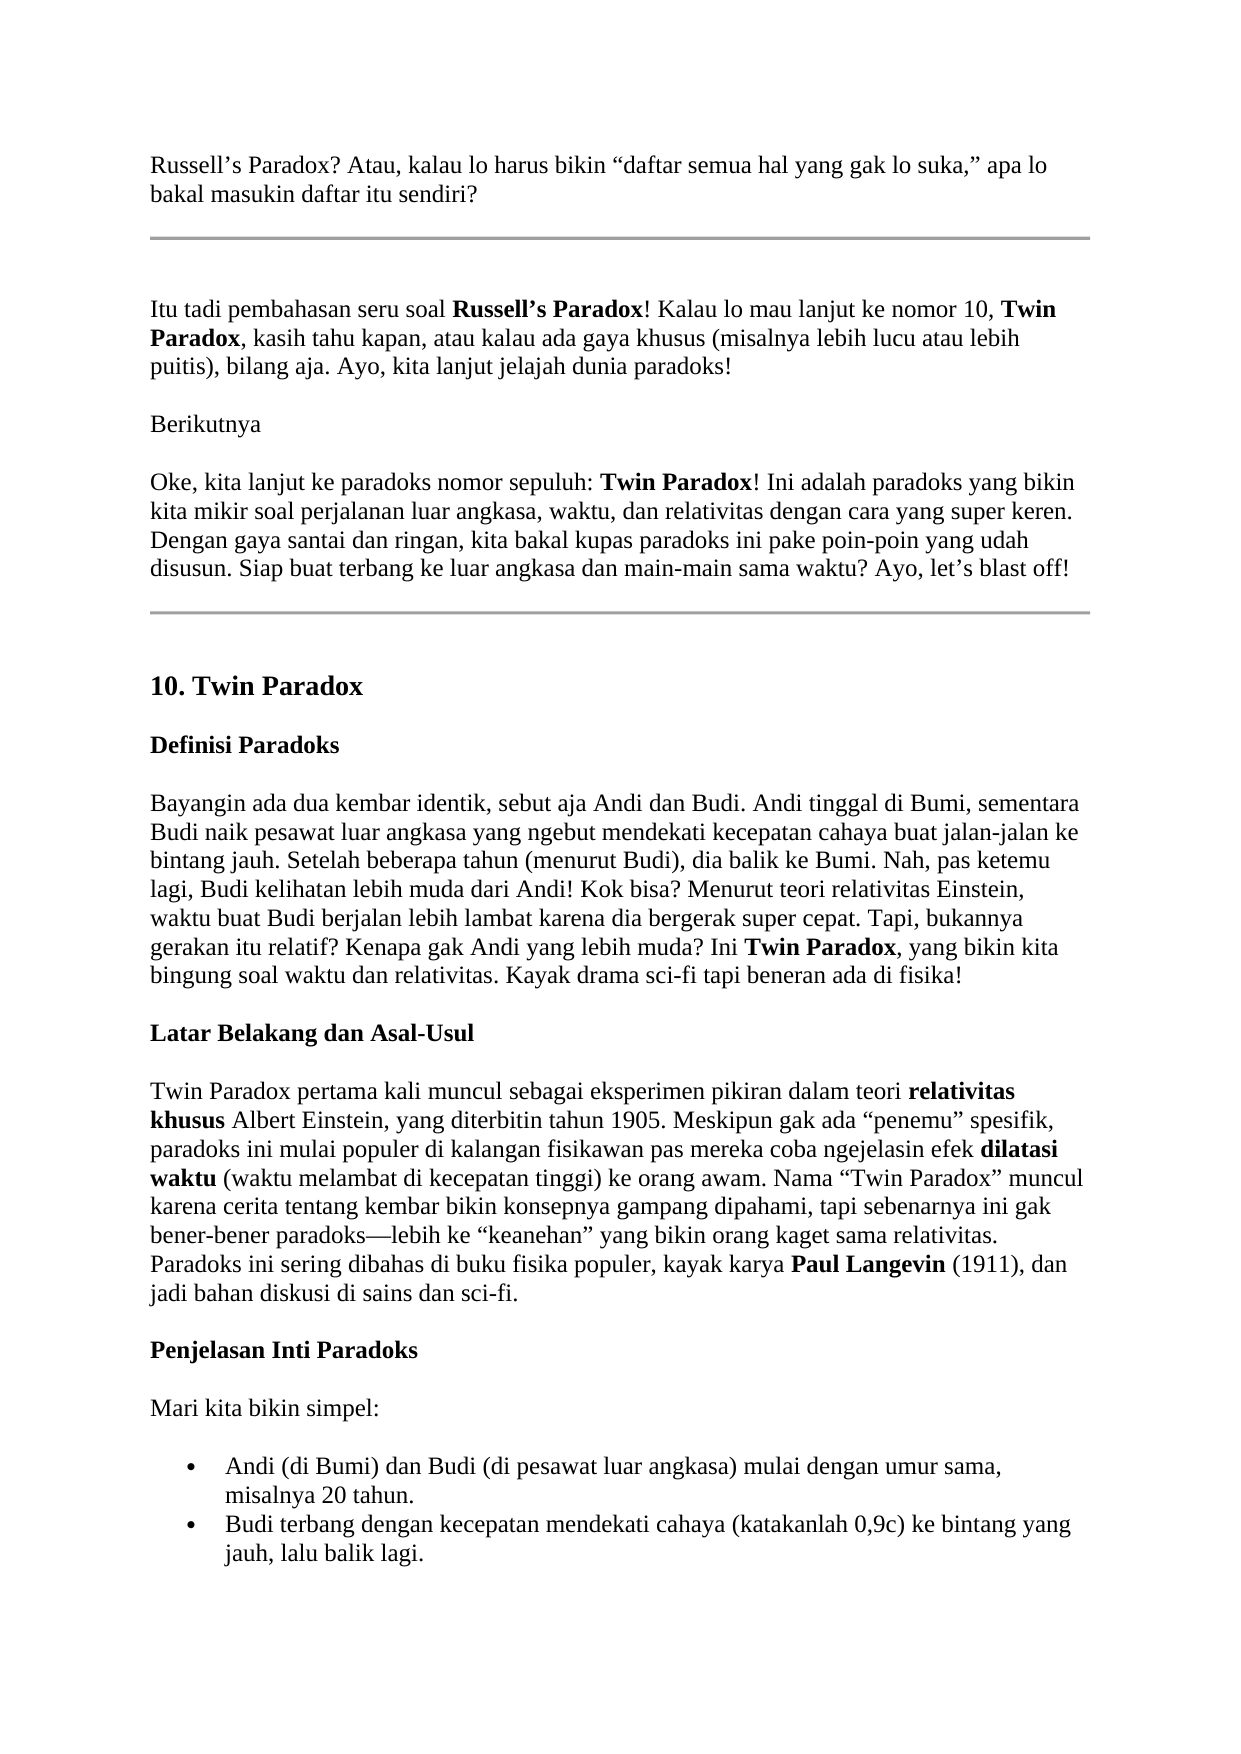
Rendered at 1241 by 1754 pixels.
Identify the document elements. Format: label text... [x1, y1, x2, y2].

text Oke, kita lanjut ke paradoks nomor sepuluh: Twin Paradox! Ini adalah paradoks yang bikin kita mikir soal perjalanan luar angkasa, waktu, dan relativitas dengan cara yang super keren. Dengan gaya santai dan ringan, kita bakal kupas paradoks ini pake poin-poin yang udah disusun. Siap buat terbang ke luar angkasa dan main-main sama waktu? Ayo, let’s blast off! [150, 467, 1090, 582]
text Penjelasan Inti Paradoks [150, 1336, 1090, 1364]
text Latar Belakang dan Asal-Usul [150, 1018, 1090, 1047]
text Twin Paradox pertama kali muncul sebagai eksperimen pikiran dalam teori relativitas khusus Albert Einstein, yang diterbitin tahun 1905. Meskipun gak ada “penemu” spesifik, paradoks ini mulai populer di kalangan fisikawan pas mereka coba ngejelasin efek dilatasi waktu (waktu melambat di kecepatan tinggi) ke orang awam. Nama “Twin Paradox” muncul karena cerita tentang kembar bikin konsepnya gampang dipahami, tapi sebenarnya ini gak bener-bener paradoks—lebih ke “keanehan” yang bikin orang kaget sama relativitas. Paradoks ini sering dibahas di buku fisika populer, kayak karya Paul Langevin (1911), dan jadi bahan diskusi di sains dan sci-fi. [150, 1076, 1090, 1306]
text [150, 150, 1090, 207]
text 10. Twin Paradox [150, 668, 1090, 701]
text Bayangin ada dua kembar identik, sebut aja Andi dan Budi. Andi tinggal di Bumi, sementara Budi naik pesawat luar angkasa yang ngebut mendekati kecepatan cahaya buat jalan-jalan ke bintang jauh. Setelah beberapa tahun (menurut Budi), dia balik ke Bumi. Nah, pas ketemu lagi, Budi kelihatan lebih muda dari Andi! Kok bisa? Menurut teori relativitas Einstein, waktu buat Budi berjalan lebih lambat karena dia bergerak super cepat. Tapi, bukannya gerakan itu relatif? Kenapa gak Andi yang lebih muda? Ini Twin Paradox, yang bikin kita bingung soal waktu dan relativitas. Kayak drama sci-fi tapi beneran ada di fisika! [150, 788, 1090, 989]
list Budi terbang dengan kecepatan mendekati cahaya (katakanlah 0,9c) ke bintang yang jauh, lalu balik lagi. [187, 1509, 1090, 1566]
text Itu tadi pembahasan seru soal Russell’s Paradox! Kalau lo mau lanjut ke nomor 10, Twin Paradox, kasih tahu kapan, atau kalau ada gaya khusus (misalnya lebih lucu atau lebih puitis), bilang aja. Ayo, kita lanjut jelajah dunia paradoks! [150, 294, 1090, 380]
text Berikutnya [150, 409, 1090, 438]
text Definisi Paradoks [150, 730, 1090, 759]
text Mari kita bikin simpel: [150, 1393, 1090, 1422]
list Andi (di Bumi) dan Budi (di pesawat luar angkasa) mulai dengan umur sama, misalnya 20 tahun. [187, 1451, 1090, 1509]
